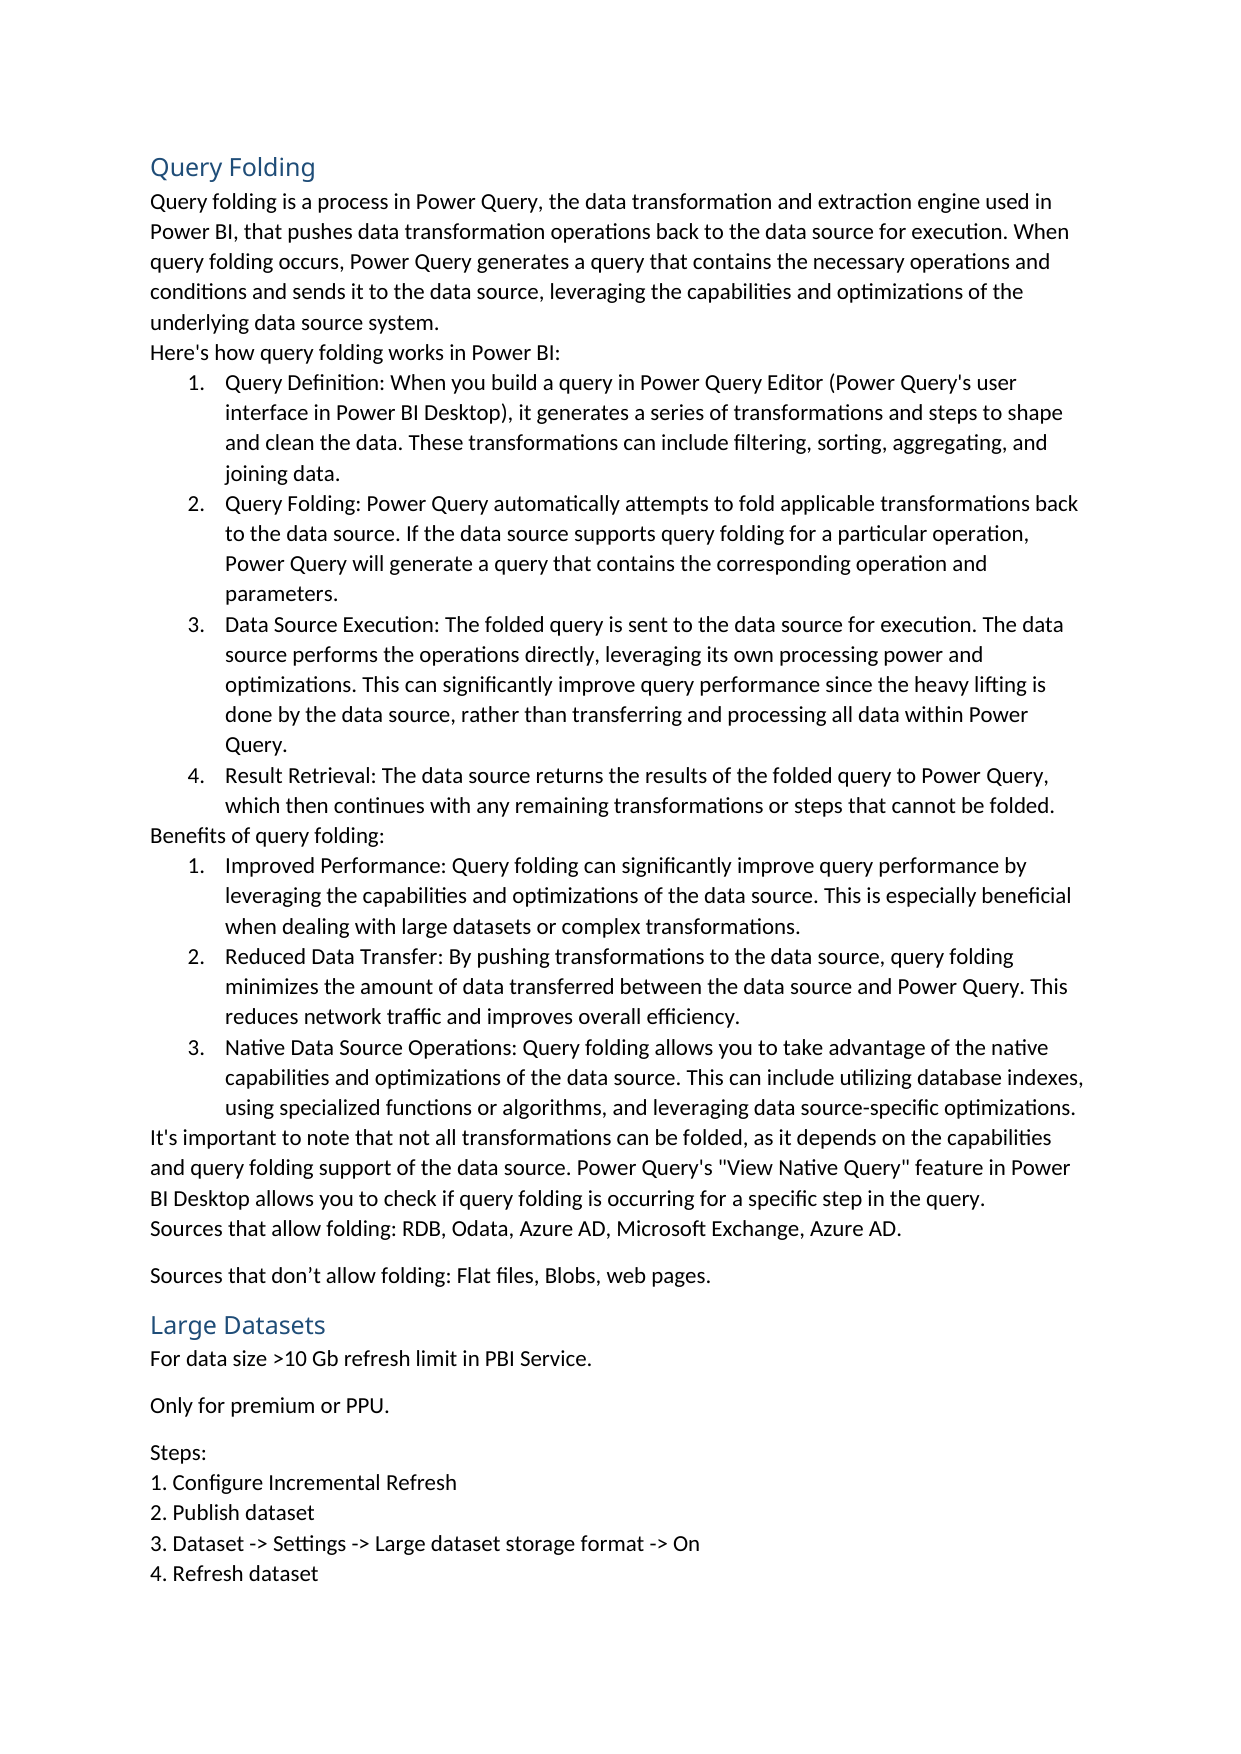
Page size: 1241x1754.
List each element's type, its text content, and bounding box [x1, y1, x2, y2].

list Query Definition: When you build a query in Power Query Editor (Power Query's user interface in Power BI Desktop), it generates a series of transformations and steps to shape and clean the data. These transformations can include filtering, sorting, aggregating, and joining data. [187, 368, 1090, 487]
text Query folding is a process in Power Query, the data transformation and extraction engine used in Power BI, that pushes data transformation operations back to the data source for execution. When query folding occurs, Power Query generates a query that contains the necessary operations and conditions and sends it to the data source, leveraging the capabilities and optimizations of the underlying data source system. [150, 187, 1090, 336]
list Native Data Source Operations: Query folding allows you to take advantage of the native capabilities and optimizations of the data source. This can include utilizing database indexes, using specialized functions or algorithms, and leveraging data source-specific optimizations. [187, 1033, 1090, 1121]
text Sources that don’t allow folding: Flat files, Blobs, web pages. [150, 1261, 1090, 1289]
text Here's how query folding works in Power BI: [150, 338, 1090, 366]
subtitle Large Datasets [150, 1308, 1090, 1342]
list Query Folding: Power Query automatically attempts to fold applicable transformations back to the data source. If the data source supports query folding for a particular operation, Power Query will generate a query that contains the corresponding operation and parameters. [187, 489, 1090, 607]
list Result Retrieval: The data source returns the results of the folded query to Power Query, which then continues with any remaining transformations or steps that cannot be folded. [187, 761, 1090, 819]
text 4. Refresh dataset [150, 1559, 1090, 1587]
text 3. Dataset -> Settings -> Large dataset storage format -> On [150, 1529, 1090, 1557]
text Only for premium or PPU. [150, 1391, 1090, 1419]
list Data Source Execution: The folded query is sent to the data source for execution. The data source performs the operations directly, leveraging its own processing power and optimizations. This can significantly improve query performance since the heavy lifting is done by the data source, rather than transferring and processing all data within Power Query. [187, 610, 1090, 758]
text Sources that allow folding: RDB, Odata, Azure AD, Microsoft Exchange, Azure AD. [150, 1214, 1090, 1242]
text It's important to note that not all transformations can be folded, as it depends on the capabilities and query folding support of the data source. Power Query's "View Native Query" feature in Power BI Desktop allows you to check if query folding is occurring for a specific step in the query. [150, 1123, 1090, 1212]
text For data size >10 Gb refresh limit in PBI Service. [150, 1344, 1090, 1372]
text 1. Configure Incremental Refresh [150, 1468, 1090, 1496]
text Steps: [150, 1438, 1090, 1466]
list Reduced Data Transfer: By pushing transformations to the data source, query folding minimizes the amount of data transferred between the data source and Power Query. This reduces network traffic and improves overall efficiency. [187, 942, 1090, 1030]
text Benefits of query folding: [150, 821, 1090, 849]
subtitle Query Folding [150, 150, 1090, 184]
list Improved Performance: Query folding can significantly improve query performance by leveraging the capabilities and optimizations of the data source. This is especially beneficial when dealing with large datasets or complex transformations. [187, 851, 1090, 940]
text 2. Publish dataset [150, 1498, 1090, 1527]
